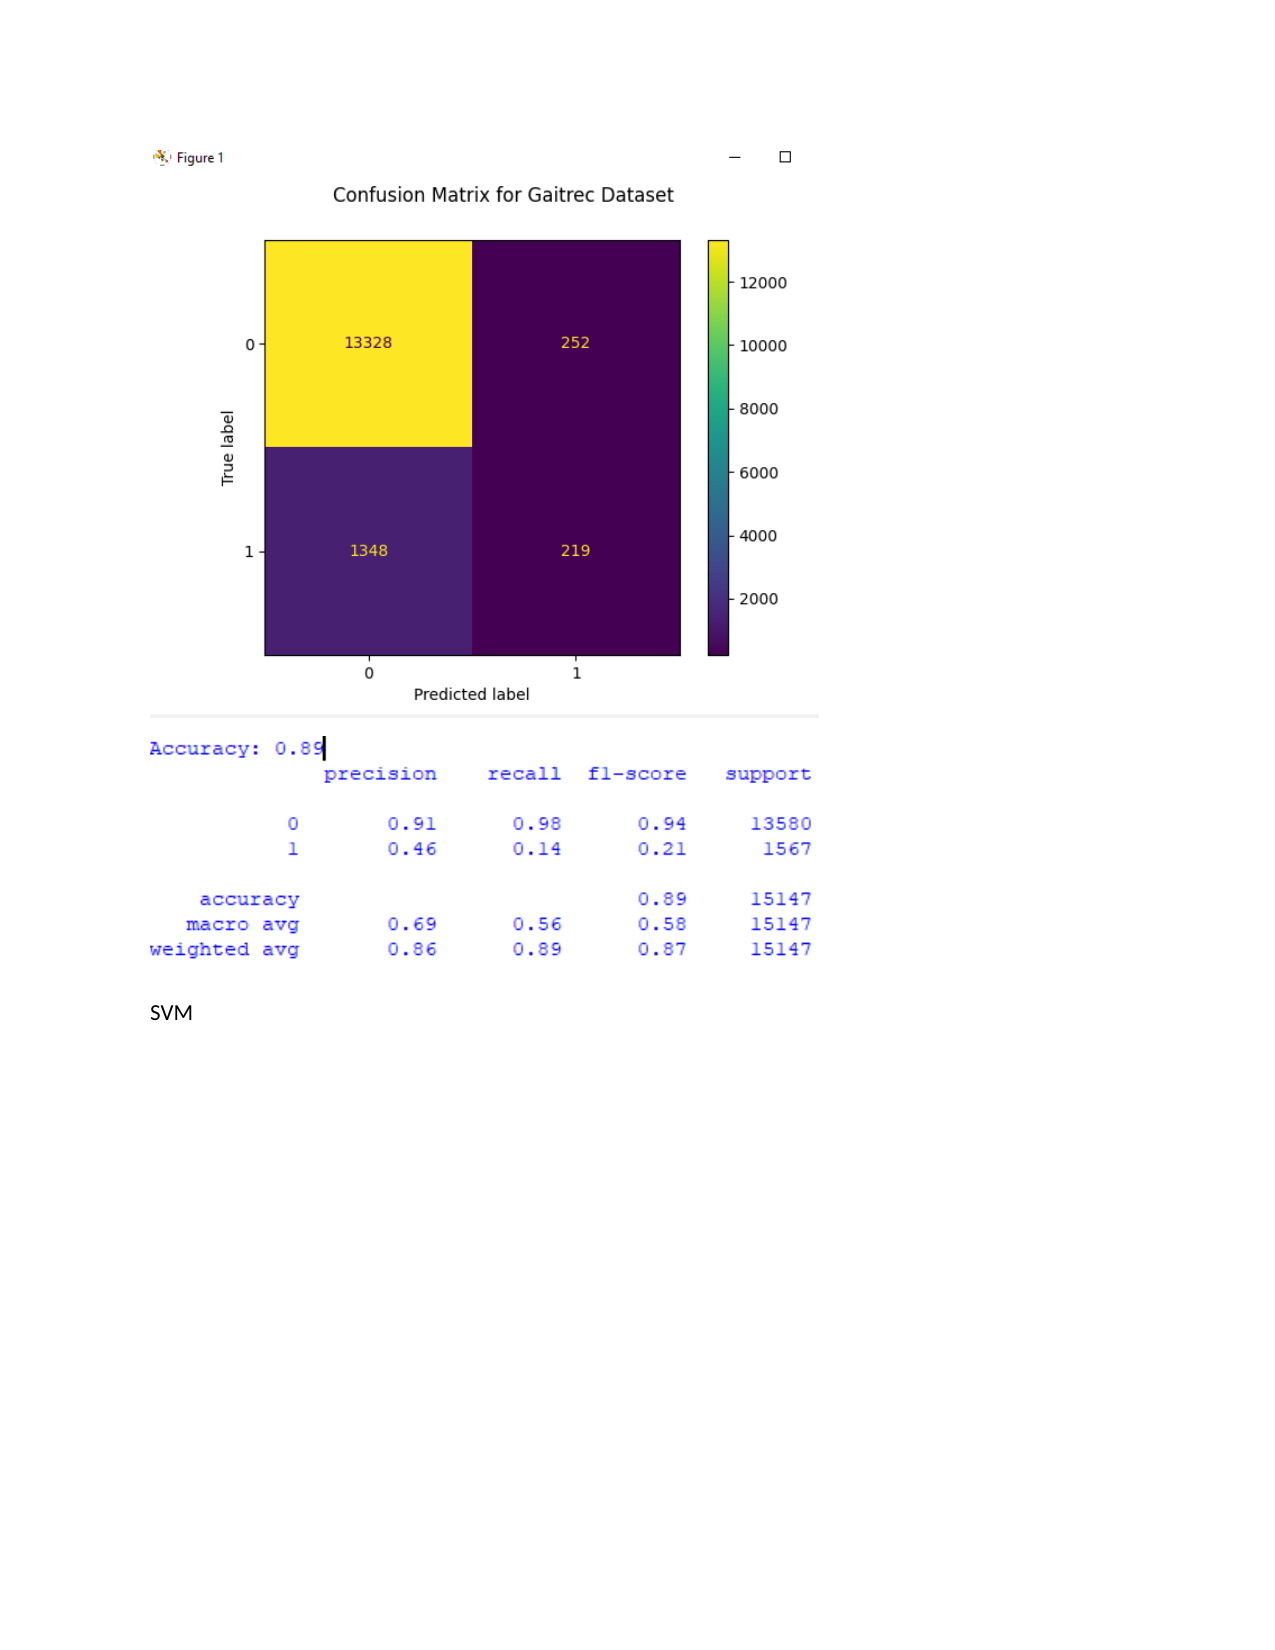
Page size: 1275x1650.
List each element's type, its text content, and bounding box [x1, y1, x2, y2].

picture [150, 150, 819, 718]
text SVM [150, 998, 1125, 1026]
picture [150, 736, 836, 979]
